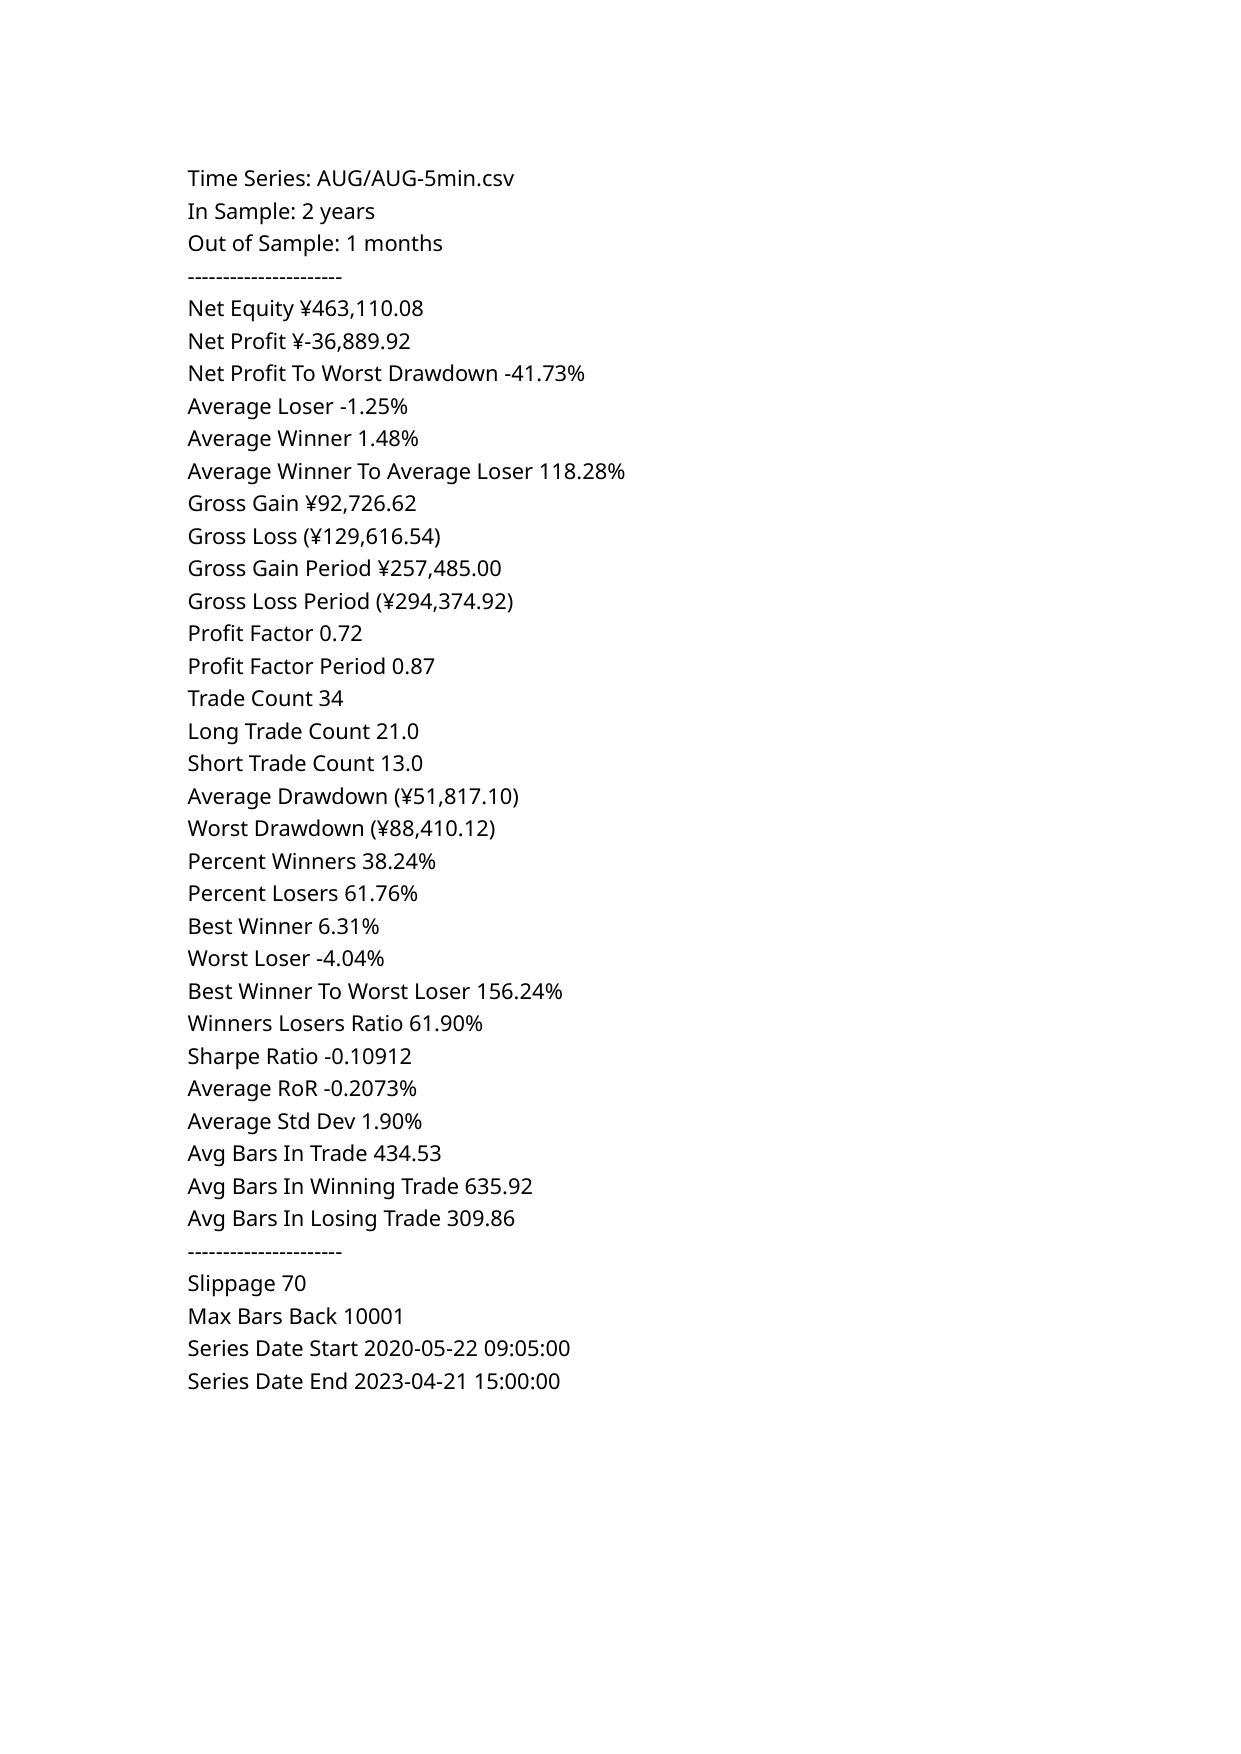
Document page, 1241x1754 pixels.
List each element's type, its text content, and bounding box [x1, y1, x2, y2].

text Average Std Dev 1.90% [187, 1104, 1053, 1137]
text Series Date End 2023-04-21 15:00:00 [187, 1364, 1053, 1397]
text Percent Losers 61.76% [187, 877, 1053, 909]
text ---------------------- [187, 259, 1053, 292]
text Average Drawdown (¥51,817.10) [187, 779, 1053, 812]
text Trade Count 34 [187, 682, 1053, 714]
text Percent Winners 38.24% [187, 844, 1053, 877]
text Slippage 70 [187, 1267, 1053, 1299]
text Time Series: AUG/AUG-5min.csv [187, 162, 1053, 194]
text Average Loser -1.25% [187, 389, 1053, 422]
text Avg Bars In Trade 434.53 [187, 1137, 1053, 1169]
text Best Winner 6.31% [187, 909, 1053, 942]
text Winners Losers Ratio 61.90% [187, 1007, 1053, 1039]
text Profit Factor 0.72 [187, 617, 1053, 649]
text Net Equity ¥463,110.08 [187, 292, 1053, 324]
text Net Profit ¥-36,889.92 [187, 324, 1053, 357]
text Avg Bars In Losing Trade 309.86 [187, 1202, 1053, 1234]
text ---------------------- [187, 1234, 1053, 1267]
text Average Winner To Average Loser 118.28% [187, 454, 1053, 487]
text Net Profit To Worst Drawdown -41.73% [187, 357, 1053, 389]
text Gross Loss Period (¥294,374.92) [187, 584, 1053, 617]
text Gross Loss (¥129,616.54) [187, 519, 1053, 552]
text Best Winner To Worst Loser 156.24% [187, 974, 1053, 1007]
text Series Date Start 2020-05-22 09:05:00 [187, 1332, 1053, 1364]
text In Sample: 2 years [187, 194, 1053, 227]
text Worst Drawdown (¥88,410.12) [187, 812, 1053, 844]
text Profit Factor Period 0.87 [187, 649, 1053, 682]
text Max Bars Back 10001 [187, 1299, 1053, 1332]
text Worst Loser -4.04% [187, 942, 1053, 974]
text Gross Gain Period ¥257,485.00 [187, 552, 1053, 584]
text Long Trade Count 21.0 [187, 714, 1053, 747]
text Out of Sample: 1 months [187, 227, 1053, 259]
text Avg Bars In Winning Trade 635.92 [187, 1169, 1053, 1202]
text Average Winner 1.48% [187, 422, 1053, 454]
text Sharpe Ratio -0.10912 [187, 1039, 1053, 1072]
text Short Trade Count 13.0 [187, 747, 1053, 779]
text Average RoR -0.2073% [187, 1072, 1053, 1104]
text Gross Gain ¥92,726.62 [187, 487, 1053, 519]
